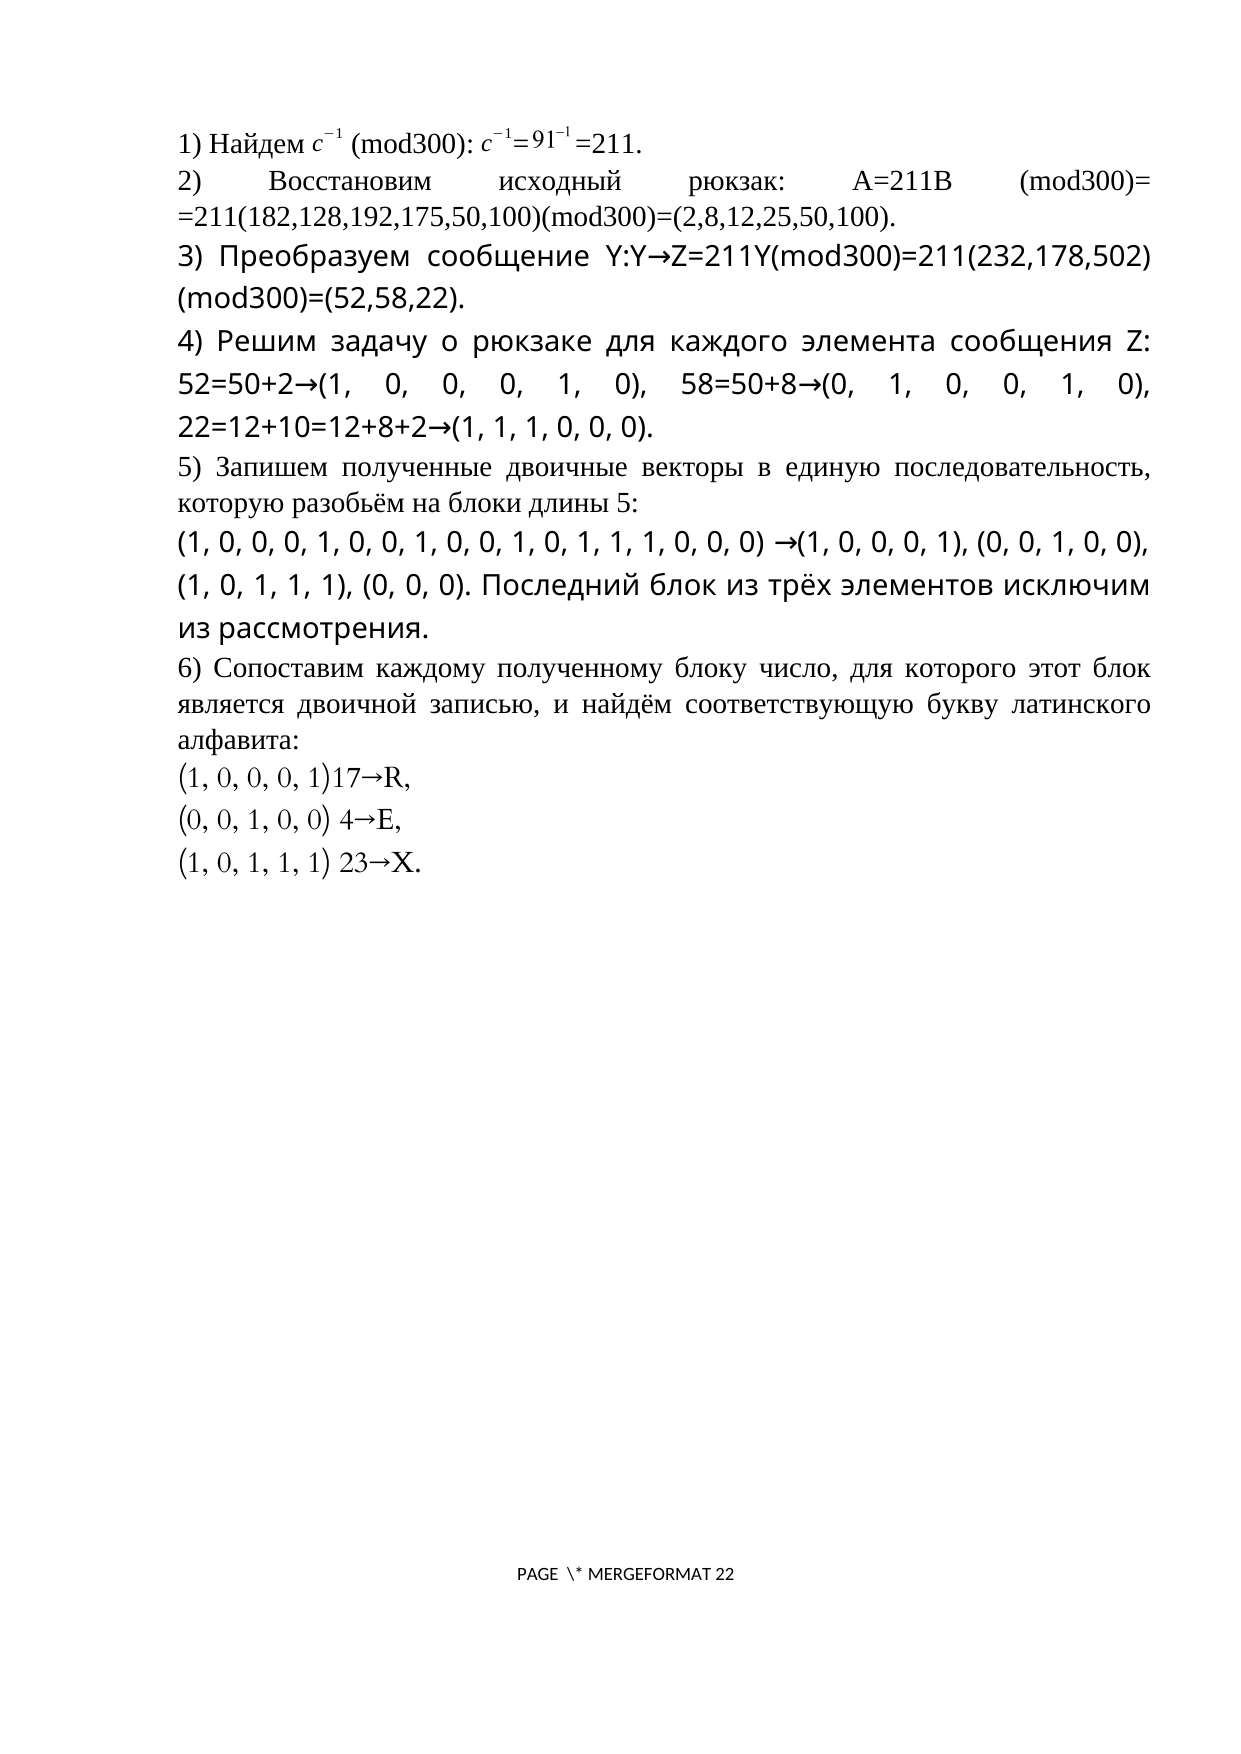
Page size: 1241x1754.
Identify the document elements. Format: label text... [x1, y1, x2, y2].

text 6) Сопоставим каждому полученному блоку число, для которого этот блок является двоичной записью, и найдём соответствующую букву латинского алфавита: [177, 650, 1152, 756]
text (1, 0, 0, 0, 1, 0, 0, 1, 0, 0, 1, 0, 1, 1, 1, 0, 0, 0) →(1, 0, 0, 0, 1), (0, 0, 1, 0, 0), (1, 0, 1, 1, 1), (0, 0, 0). Последний блок из трёх элементов исключим из рассмотрения. [177, 521, 1152, 647]
text (0, 0, 1, 0, 0) 4→E, [177, 801, 1152, 840]
text 3) Преобразуем сообщение Y:Y→Z=211Y(mod300)=211(232,178,502)(mod300)=(52,58,22). [177, 235, 1152, 317]
text (1, 0, 0, 0, 1)17→R, [177, 758, 1152, 798]
text 1) Найдем (mod300): ==211. [177, 121, 1152, 160]
text 4) Решим задачу о рюкзаке для каждого элемента сообщения Z: 52=50+2→(1, 0, 0, 0, 1, 0), 58=50+8→(0, 1, 0, 0, 1, 0), 22=12+10=12+8+2→(1, 1, 1, 0, 0, 0). [177, 321, 1152, 446]
text (1, 0, 1, 1, 1) 23→X. [177, 843, 1152, 883]
text 5) Запишем полученные двоичные векторы в единую последовательность, которую разобьём на блоки длины 5: [177, 449, 1152, 519]
text 2) Восстановим исходный рюкзак: A=211B (mod300)= =211(182,128,192,175,50,100)(mod300)=(2,8,12,25,50,100). [177, 163, 1152, 232]
picture [529, 120, 575, 154]
